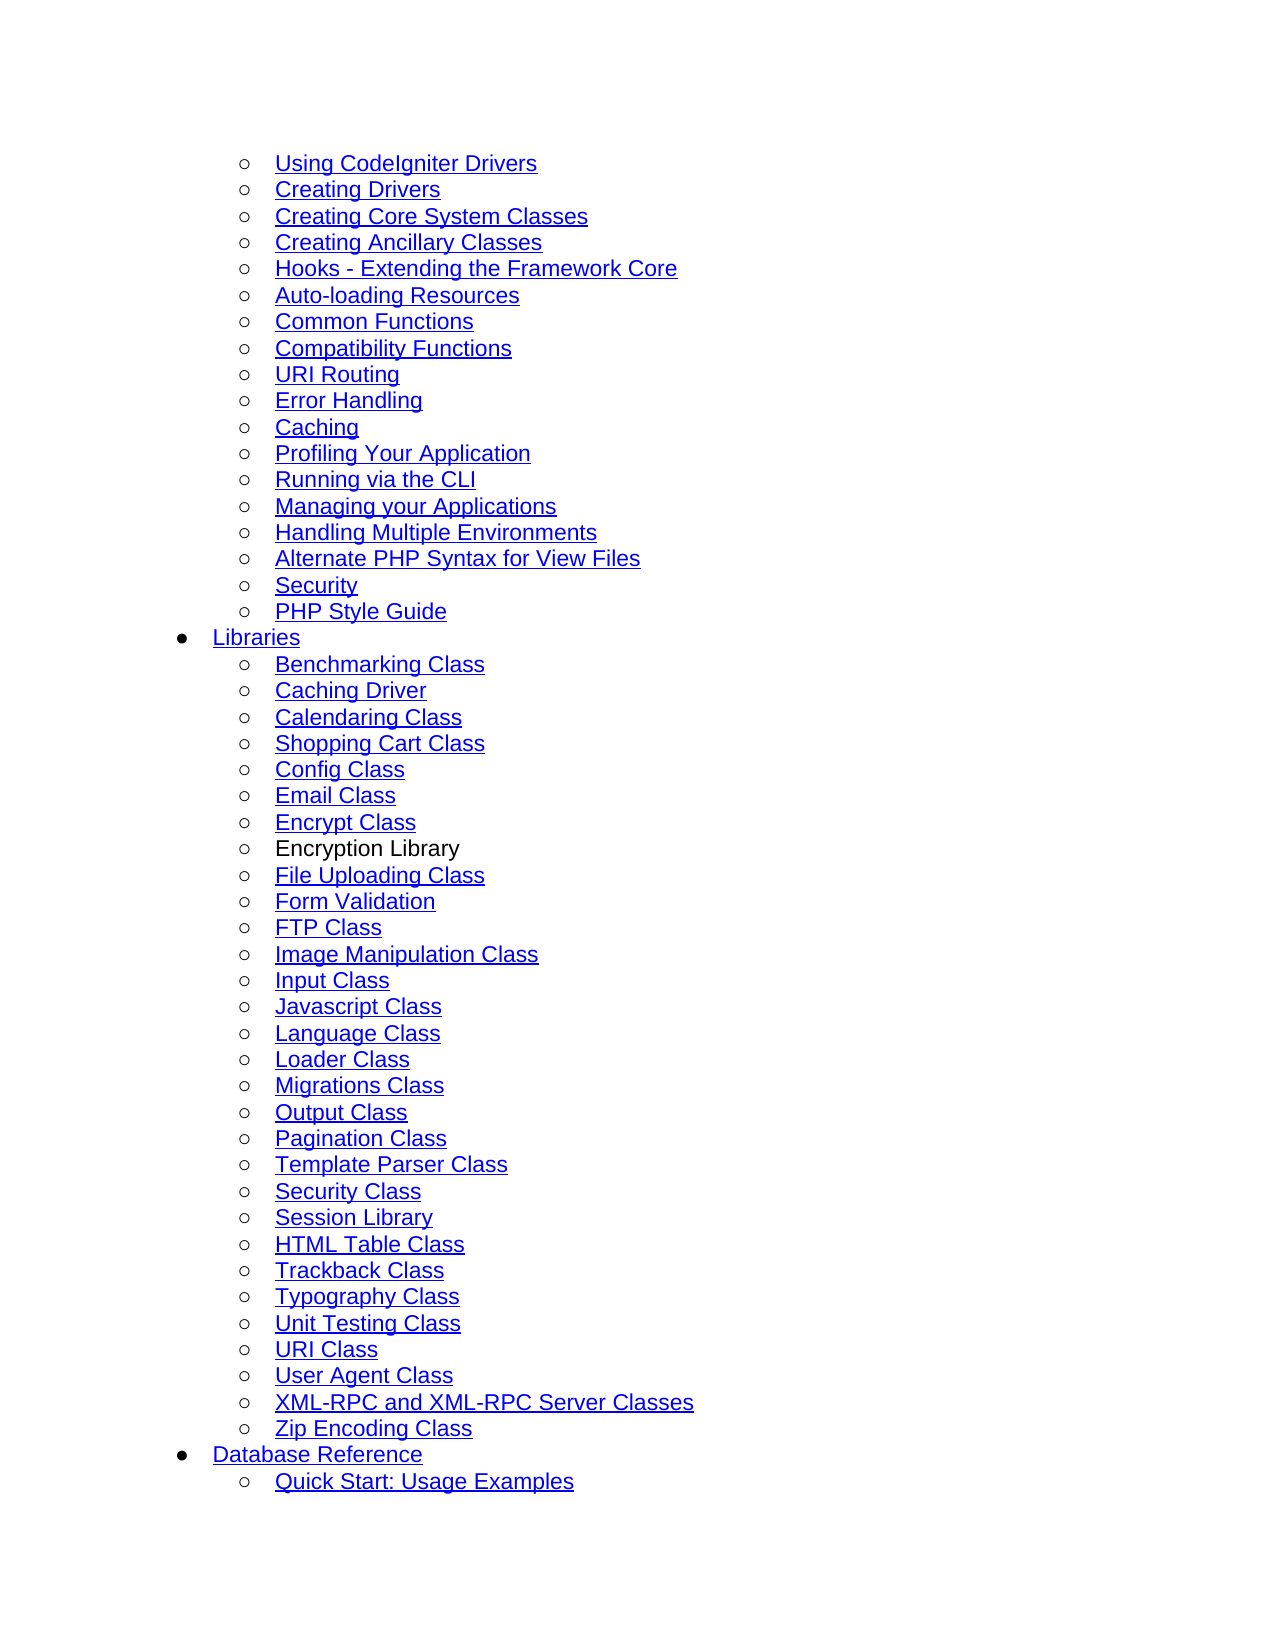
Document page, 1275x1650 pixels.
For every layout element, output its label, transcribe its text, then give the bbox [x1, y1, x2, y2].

list Hooks - Extending the Framework Core [237, 255, 1125, 282]
list Using CodeIgniter Drivers [237, 150, 1125, 176]
list Alternate PHP Syntax for View Files [237, 545, 1125, 572]
list Encryption Library [237, 835, 1125, 862]
list Creating Ancillary Classes [237, 229, 1125, 255]
list Template Parser Class [237, 1151, 1125, 1178]
list Email Class [237, 782, 1125, 809]
list Typography Class [237, 1283, 1125, 1309]
list URI Routing [237, 361, 1125, 387]
list File Uploading Class [237, 862, 1125, 888]
list HTML Table Class [237, 1231, 1125, 1257]
list XML-RPC and XML-RPC Server Classes [237, 1389, 1125, 1415]
list URI Class [237, 1336, 1125, 1362]
list Encrypt Class [237, 809, 1125, 835]
list Pagination Class [237, 1125, 1125, 1151]
list User Agent Class [237, 1362, 1125, 1389]
list Migrations Class [237, 1072, 1125, 1099]
list Security Class [237, 1178, 1125, 1204]
list Security [237, 572, 1125, 598]
list Auto-loading Resources [237, 282, 1125, 308]
list Output Class [237, 1099, 1125, 1125]
list Error Handling [237, 387, 1125, 413]
list Creating Drivers [237, 176, 1125, 203]
list FTP Class [237, 914, 1125, 941]
list Image Manipulation Class [237, 941, 1125, 967]
list Running via the CLI [237, 466, 1125, 493]
list Managing your Applications [237, 493, 1125, 519]
list Zip Encoding Class [237, 1415, 1125, 1441]
list Loader Class [237, 1046, 1125, 1072]
list Javascript Class [237, 993, 1125, 1020]
list Language Class [237, 1020, 1125, 1046]
list PHP Style Guide [237, 598, 1125, 624]
list Session Library [237, 1204, 1125, 1231]
list Common Functions [237, 308, 1125, 334]
list Handling Multiple Environments [237, 519, 1125, 545]
list Unit Testing Class [237, 1309, 1125, 1336]
list Shopping Cart Class [237, 730, 1125, 756]
list Config Class [237, 756, 1125, 782]
list Benchmarking Class [237, 651, 1125, 677]
list Quick Start: Usage Examples [237, 1468, 1125, 1494]
list Profiling Your Application [237, 440, 1125, 466]
list Trackback Class [237, 1257, 1125, 1283]
list Libraries [175, 624, 1125, 651]
list Creating Core System Classes [237, 203, 1125, 229]
list Input Class [237, 967, 1125, 993]
list Caching [237, 413, 1125, 440]
list Caching Driver [237, 677, 1125, 703]
list Form Validation [237, 888, 1125, 914]
list Database Reference [175, 1441, 1125, 1468]
list Calendaring Class [237, 703, 1125, 730]
list Compatibility Functions [237, 334, 1125, 361]
